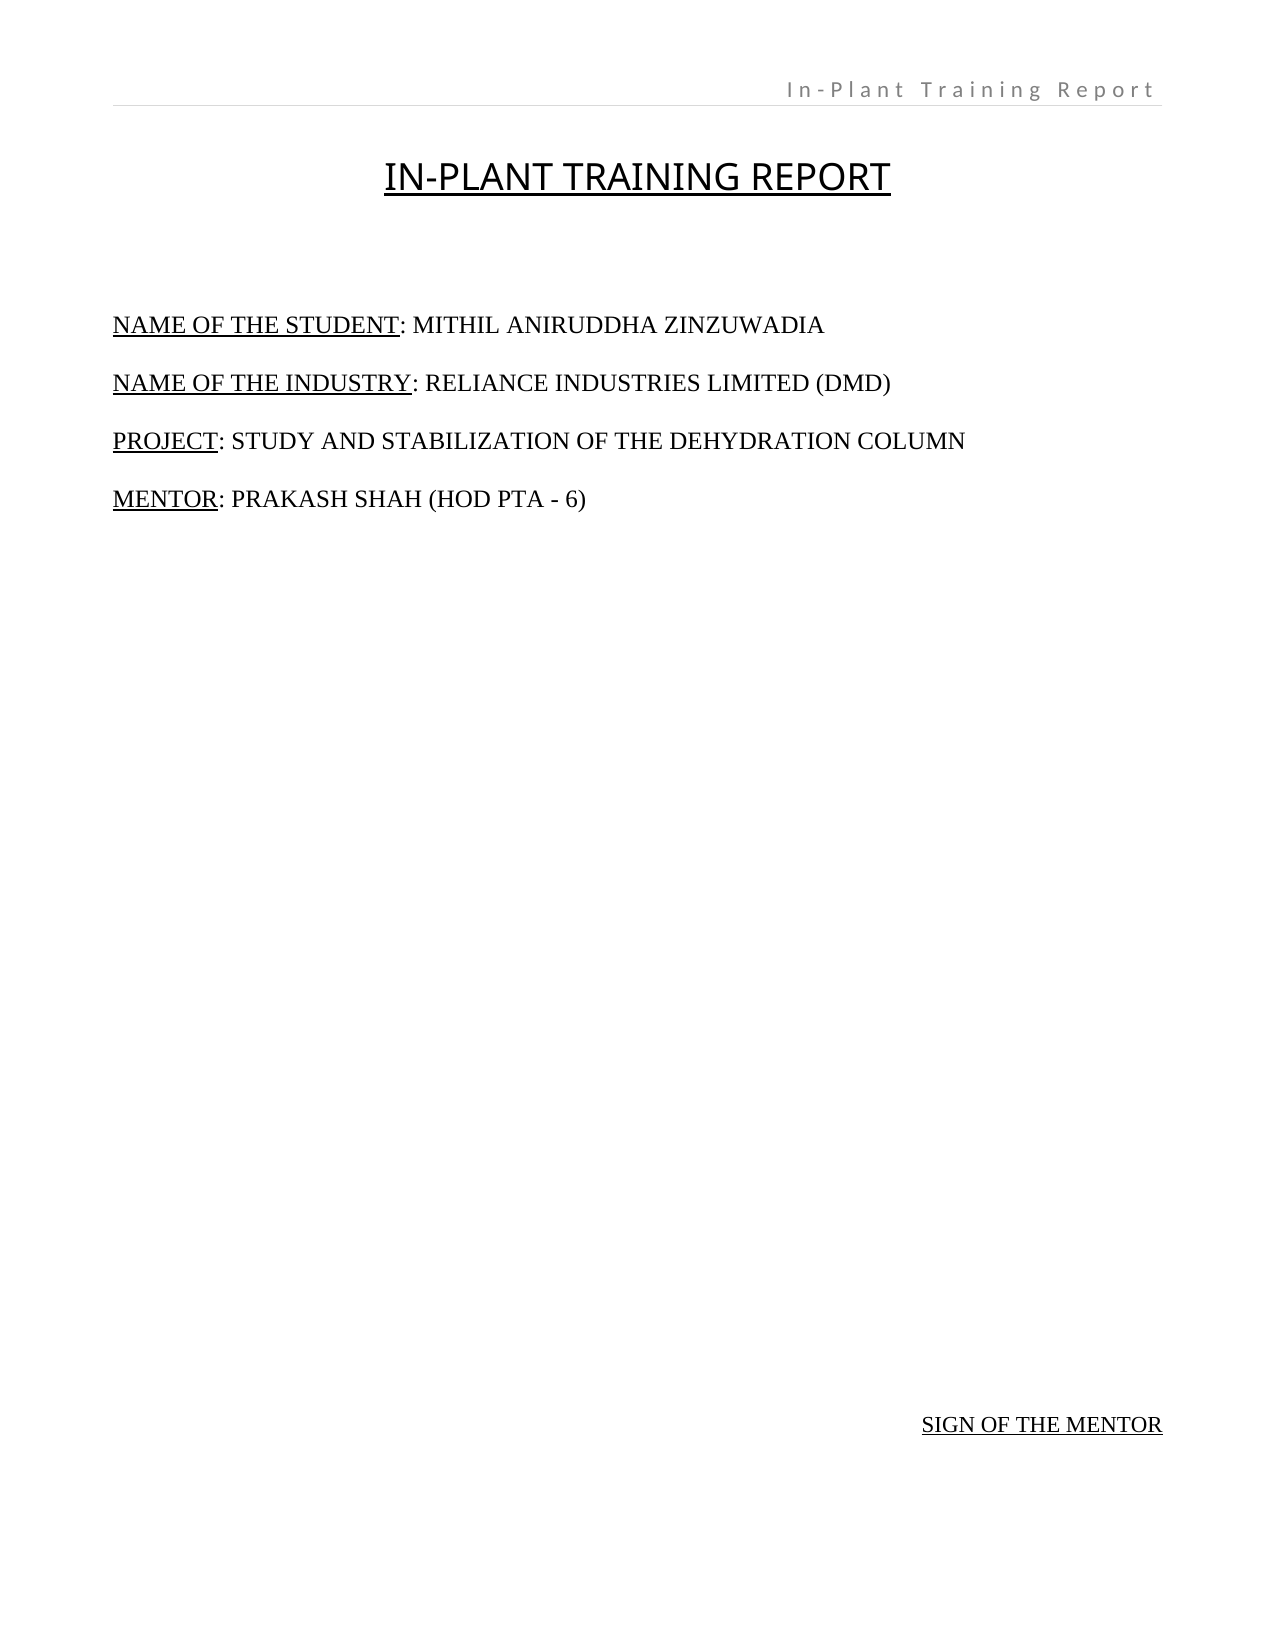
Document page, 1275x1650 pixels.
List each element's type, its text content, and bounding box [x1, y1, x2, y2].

text PROJECT: STUDY AND STABILIZATION OF THE DEHYDRATION COLUMN [112, 426, 1162, 455]
text IN-PLANT TRAINING REPORT [112, 150, 1162, 201]
text NAME OF THE INDUSTRY: RELIANCE INDUSTRIES LIMITED (DMD) [112, 368, 1162, 397]
text NAME OF THE STUDENT: MITHIL ANIRUDDHA ZINZUWADIA [112, 310, 1162, 339]
text SIGN OF THE MENTOR [112, 1411, 1162, 1437]
text MENTOR: PRAKASH SHAH (HOD PTA - 6) [112, 484, 1162, 513]
